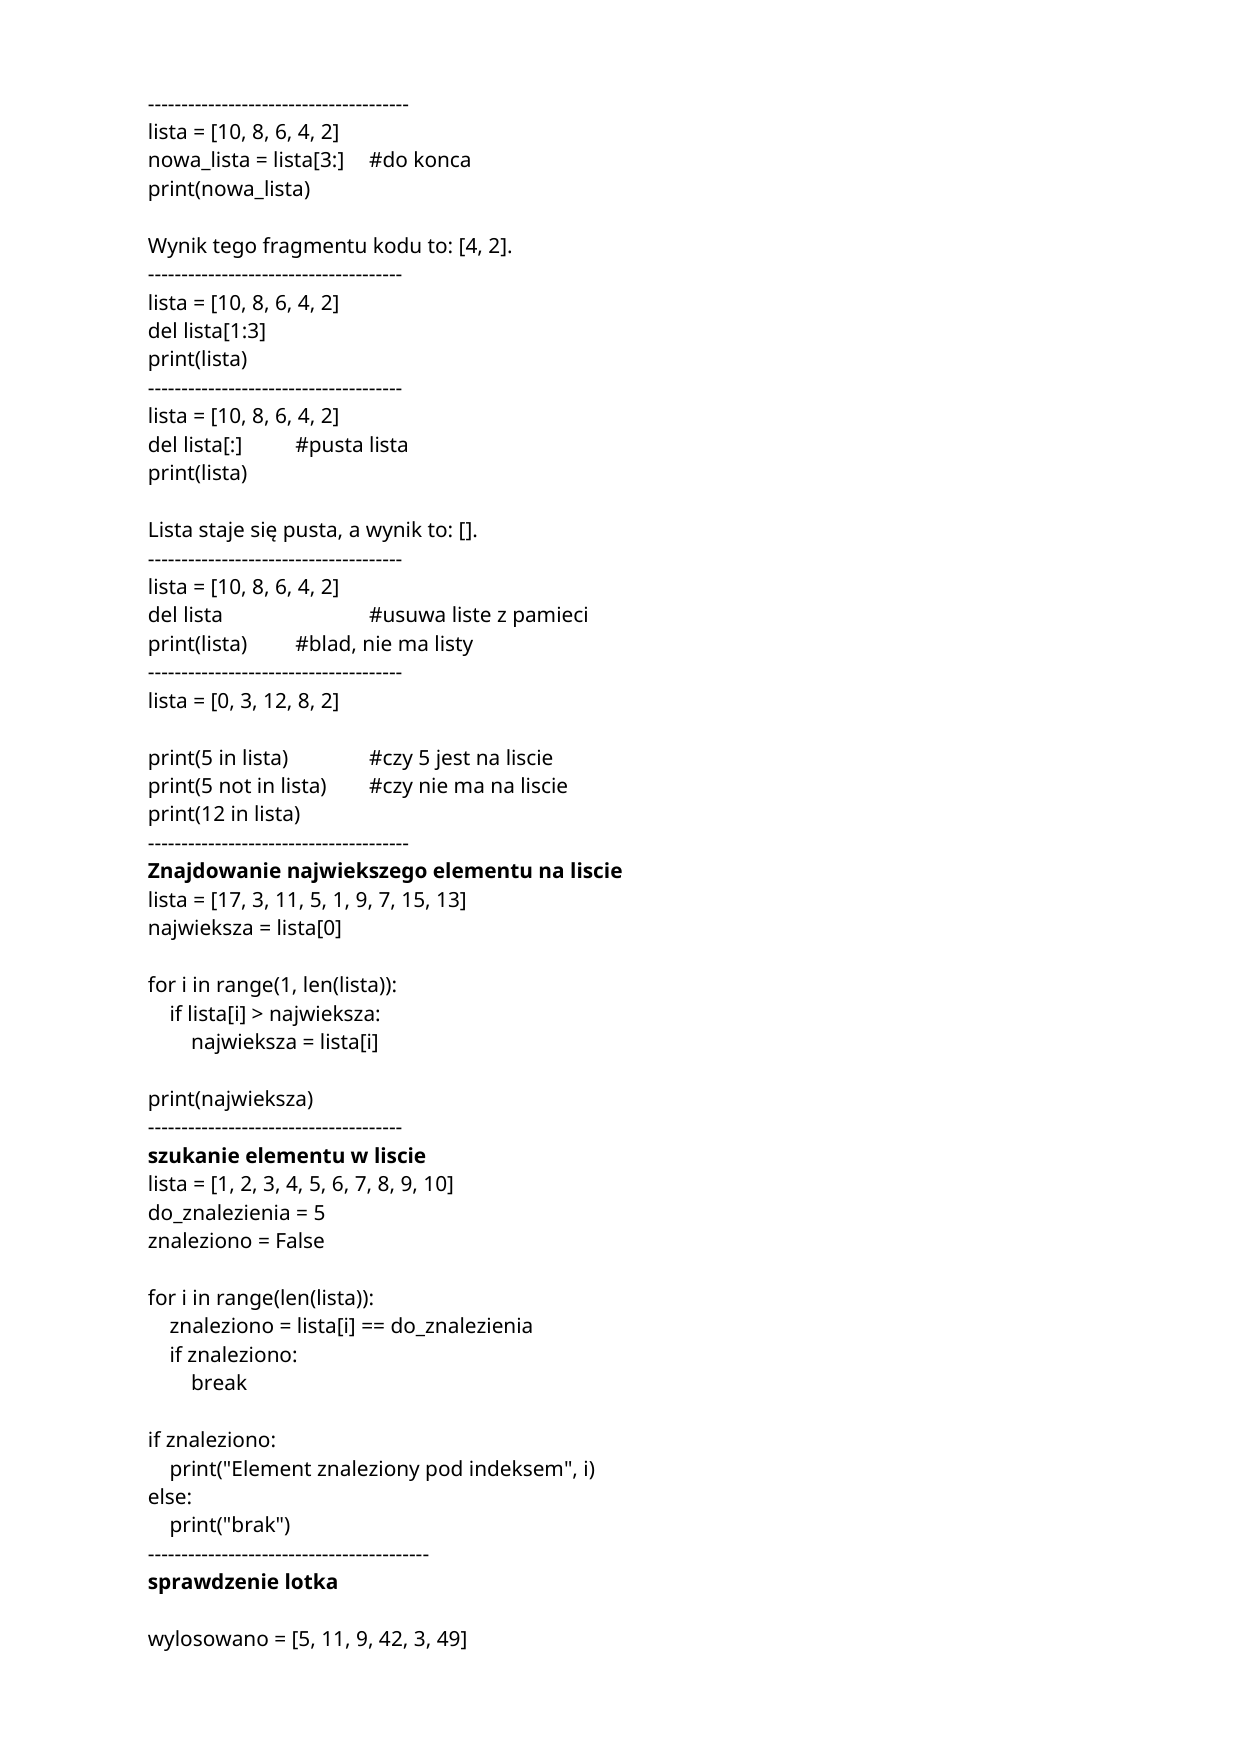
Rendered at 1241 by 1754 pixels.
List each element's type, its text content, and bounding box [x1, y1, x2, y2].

text for i in range(len(lista)): [148, 1283, 1167, 1311]
text print(5 not in lista) #czy nie ma na liscie [148, 771, 1167, 799]
text lista = [17, 3, 11, 5, 1, 9, 7, 15, 13] [148, 885, 1167, 913]
text Znajdowanie najwiekszego elementu na liscie [148, 856, 1167, 885]
text del lista[1:3] [148, 316, 1167, 344]
text --------------------------------------- [148, 828, 1167, 856]
text -------------------------------------- [148, 1112, 1167, 1141]
text print(lista) [148, 458, 1167, 487]
text print(najwieksza) [148, 1084, 1167, 1112]
text sprawdzenie lotka [148, 1567, 1167, 1596]
text szukanie elementu w liscie [148, 1141, 1167, 1169]
text wylosowano = [5, 11, 9, 42, 3, 49] [148, 1624, 1167, 1653]
text Wynik tego fragmentu kodu to: [4, 2]. [148, 231, 1167, 259]
text do_znalezienia = 5 [148, 1198, 1167, 1226]
text print(12 in lista) [148, 799, 1167, 828]
text del lista[:] #pusta lista [148, 430, 1167, 458]
text print(lista) [148, 344, 1167, 373]
text nowa_lista = lista[3:] #do konca [148, 146, 1167, 174]
text lista = [10, 8, 6, 4, 2] [148, 117, 1167, 146]
text najwieksza = lista[0] [148, 913, 1167, 942]
text -------------------------------------- [148, 259, 1167, 288]
text Lista staje się pusta, a wynik to: []. [148, 515, 1167, 544]
text -------------------------------------- [148, 373, 1167, 401]
text najwieksza = lista[i] [148, 1027, 1167, 1056]
text lista = [10, 8, 6, 4, 2] [148, 401, 1167, 430]
text lista = [1, 2, 3, 4, 5, 6, 7, 8, 9, 10] [148, 1169, 1167, 1198]
text znaleziono = lista[i] == do_znalezienia [148, 1311, 1167, 1340]
text print(lista) #blad, nie ma listy [148, 629, 1167, 657]
text lista = [10, 8, 6, 4, 2] [148, 288, 1167, 316]
text -------------------------------------- [148, 544, 1167, 572]
text -------------------------------------- [148, 657, 1167, 686]
text if lista[i] > najwieksza: [148, 999, 1167, 1027]
text znaleziono = False [148, 1226, 1167, 1254]
text for i in range(1, len(lista)): [148, 970, 1167, 999]
text if znaleziono: [148, 1340, 1167, 1368]
text else: [148, 1482, 1167, 1511]
text print(nowa_lista) [148, 174, 1167, 202]
text print("Element znaleziony pod indeksem", i) [148, 1454, 1167, 1482]
text break [148, 1368, 1167, 1397]
text del lista #usuwa liste z pamieci [148, 601, 1167, 629]
text --------------------------------------- [148, 89, 1167, 117]
text print(5 in lista) #czy 5 jest na liscie [148, 743, 1167, 771]
text ------------------------------------------ [148, 1539, 1167, 1567]
text lista = [0, 3, 12, 8, 2] [148, 686, 1167, 714]
text if znaleziono: [148, 1425, 1167, 1454]
text print("brak") [148, 1511, 1167, 1539]
text lista = [10, 8, 6, 4, 2] [148, 572, 1167, 601]
